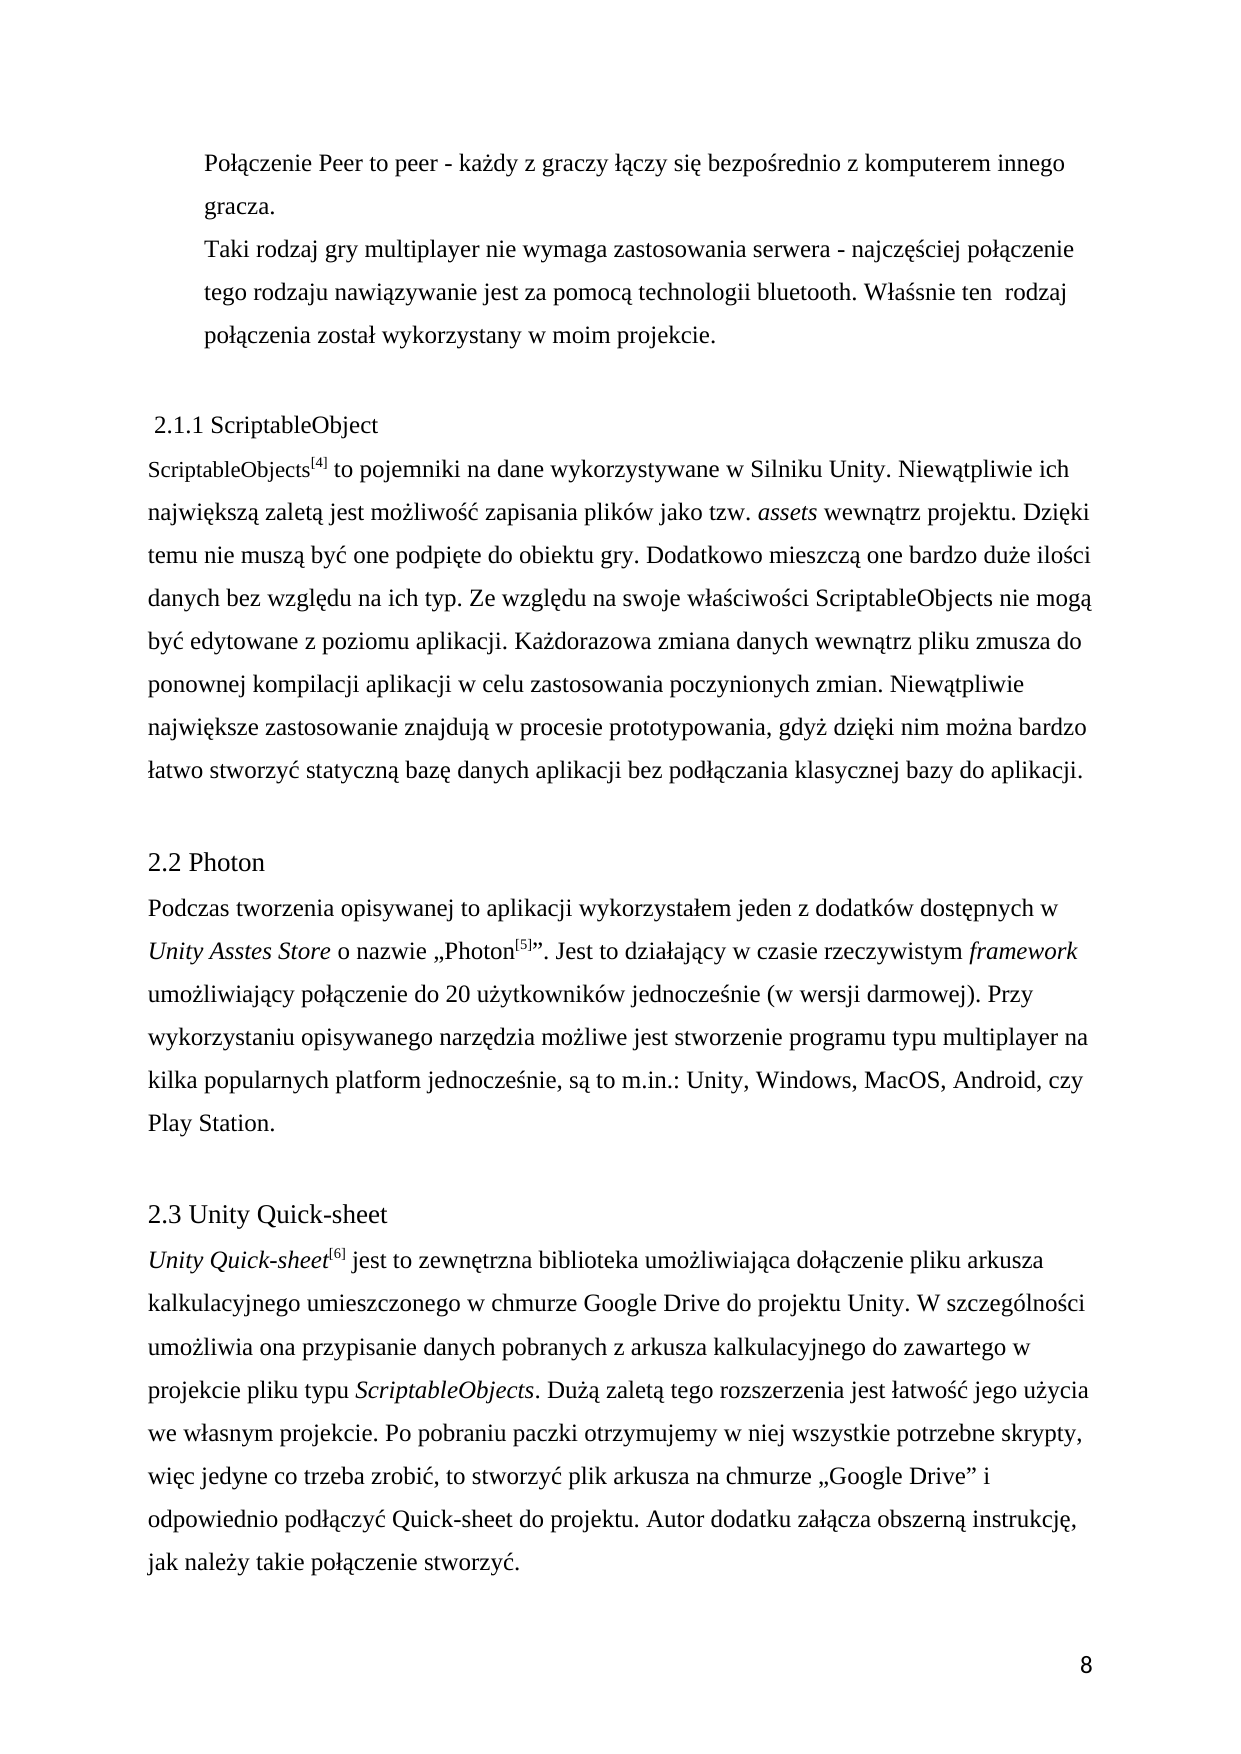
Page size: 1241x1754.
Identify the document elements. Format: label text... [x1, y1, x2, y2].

text Taki rodzaj gry multiplayer nie wymaga zastosowania serwera - najczęściej połączenie tego rodzaju nawiązywanie jest za pomocą technologii bluetooth. Właśsnie ten rodzaj połączenia został wykorzystany w moim projekcie. [204, 234, 1093, 349]
text Unity Quick-sheet[6] jest to zewnętrzna biblioteka umożliwiająca dołączenie pliku arkusza kalkulacyjnego umieszczonego w chmurze Google Drive do projektu Unity. W szczególności umożliwia ona przypisanie danych pobranych z arkusza kalkulacyjnego do zawartego w projekcie pliku typu ScriptableObjects. Dużą zaletą tego rozszerzenia jest łatwość jego użycia we własnym projekcie. Po pobraniu paczki otrzymujemy w niej wszystkie potrzebne skrypty, więc jedyne co trzeba zrobić, to stworzyć plik arkusza na chmurze „Google Drive” i odpowiednio podłączyć Quick-sheet do projektu. Autor dodatku załącza obszerną instrukcję, jak należy takie połączenie stworzyć. [148, 1245, 1093, 1576]
text Połączenie Peer to peer - każdy z graczy łączy się bezpośrednio z komputerem innego gracza. [204, 148, 1093, 219]
text ScriptableObjects[4] to pojemniki na dane wykorzystywane w Silniku Unity. Niewątpliwie ich największą zaletą jest możliwość zapisania plików jako tzw. assets wewnątrz projektu. Dzięki temu nie muszą być one podpięte do obiektu gry. Dodatkowo mieszczą one bardzo duże ilości danych bez względu na ich typ. Ze względu na swoje właściwości ScriptableObjects nie mogą być edytowane z poziomu aplikacji. Każdorazowa zmiana danych wewnątrz pliku zmusza do ponownej kompilacji aplikacji w celu zastosowania poczynionych zmian. Niewątpliwie największe zastosowanie znajdują w procesie prototypowania, gdyż dzięki nim można bardzo łatwo stworzyć statyczną bazę danych aplikacji bez podłączania klasycznej bazy do aplikacji. [148, 454, 1093, 784]
subtitle 2.2 Photon [148, 846, 1093, 877]
text Podczas tworzenia opisywanej to aplikacji wykorzystałem jeden z dodatków dostępnych w Unity Asstes Store o nazwie „Photon[5]”. Jest to działający w czasie rzeczywistym framework umożliwiający połączenie do 20 użytkowników jednocześnie (w wersji darmowej). Przy wykorzystaniu opisywanego narzędzia możliwe jest stworzenie programu typu multiplayer na kilka popularnych platform jednocześnie, są to m.in.: Unity, Windows, MacOS, Android, czy Play Station. [148, 893, 1093, 1137]
subtitle 2.3 Unity Quick-sheet [148, 1199, 1093, 1230]
subtitle 2.1.1 ScriptableObject [148, 411, 1093, 439]
